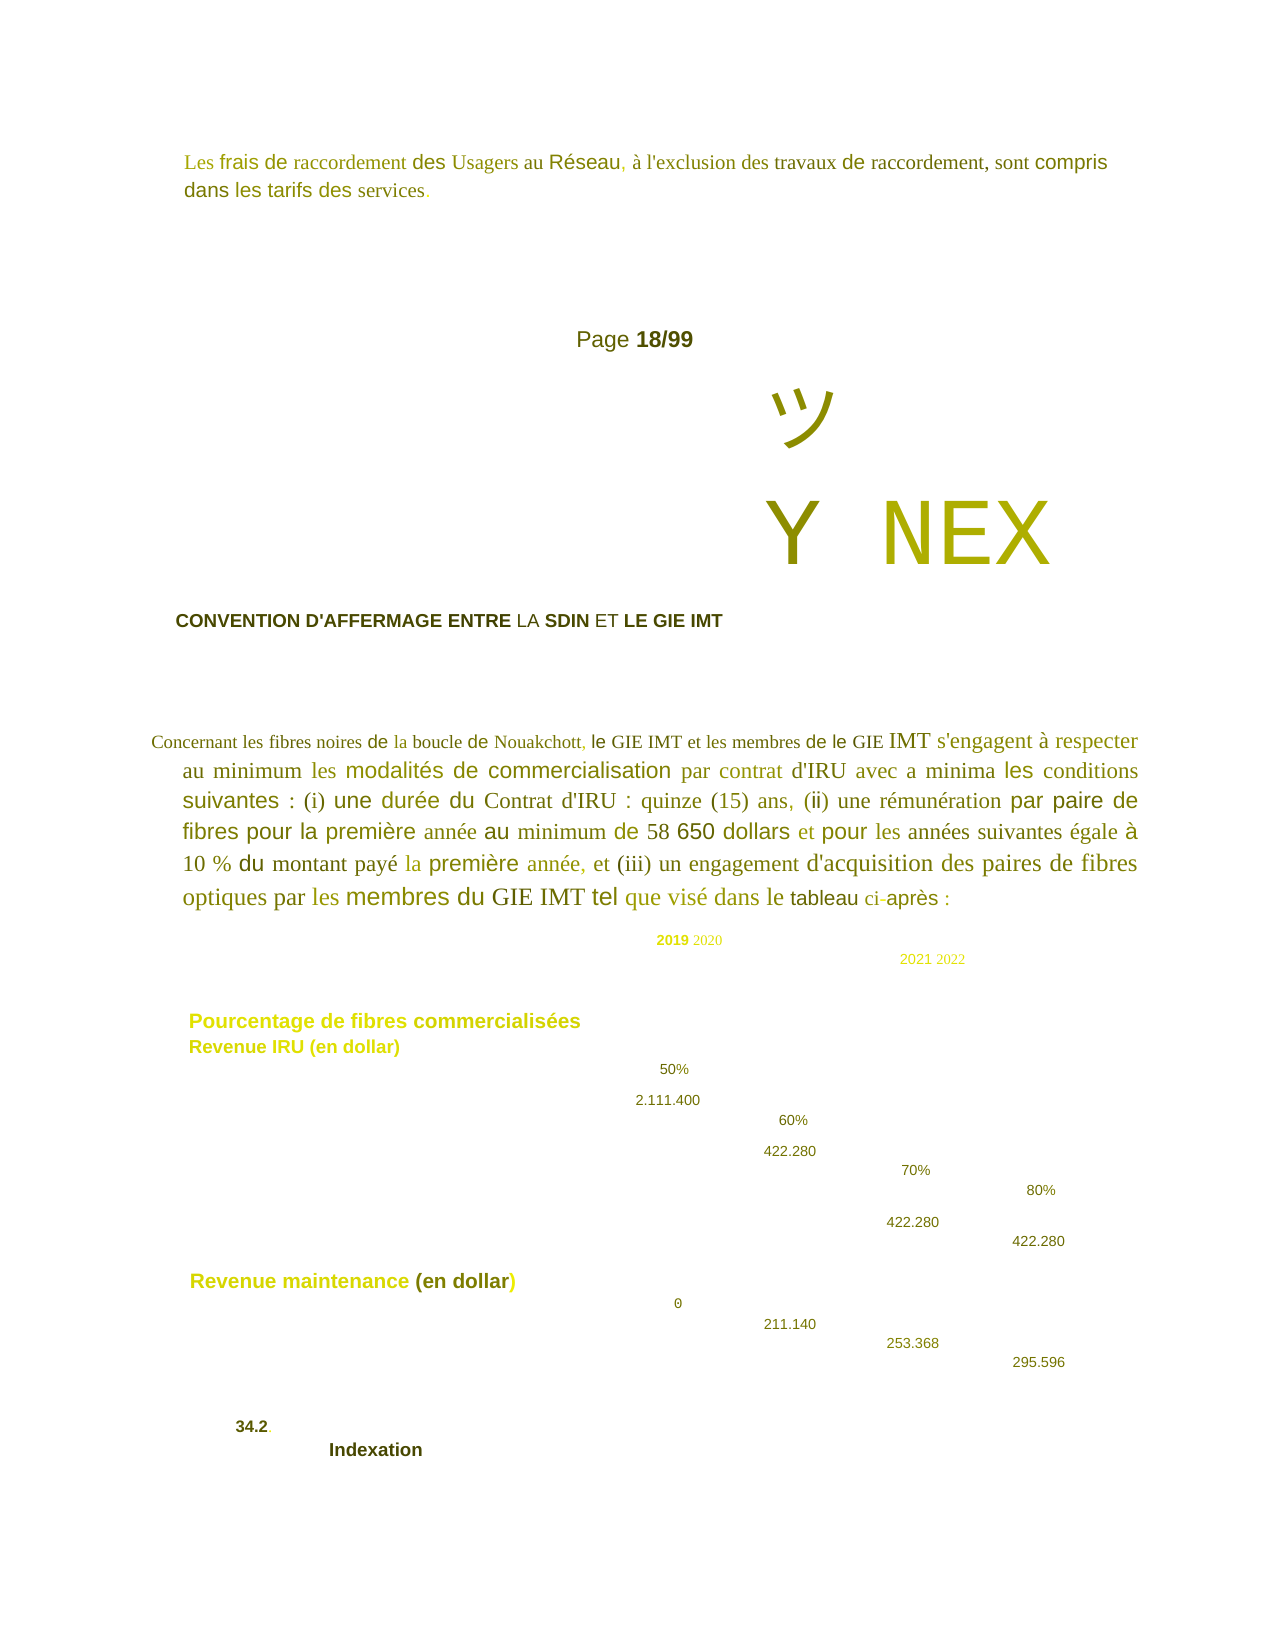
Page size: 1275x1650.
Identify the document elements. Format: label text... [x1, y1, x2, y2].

text Pourcentage de fibres commercialisées Revenue IRU (en dollar) [188, 1009, 606, 1058]
text 34.2. [235, 1417, 322, 1436]
text 2.111.400 [635, 1092, 757, 1109]
text Concernant les fibres noires de la boucle de Nouakchott, le GIE IMT et les membres de le GIE IMT s'engagent à respecter au minimum les modalités de commercialisation par contrat d'IRU avec a minima les conditions suivantes : (i) une durée du Contrat d'IRU : quinze (15) ans, (ii) une rémunération par paire de fibres pour la première année au minimum de 58 650 dollars et pour les années suivantes égale à 10 % du montant payé la première année, et (iii) un engagement d'acquisition des paires de fibres optiques par les membres du GIE IMT tel que visé dans le tableau ci-après : [151, 727, 1138, 910]
text CONVENTION D'AFFERMAGE ENTRE LA SDIN ET LE GIE IMT [175, 610, 804, 631]
text 60% [778, 1111, 854, 1128]
text 422.280 [886, 1214, 993, 1231]
text Y NEX [764, 485, 1200, 593]
text Les frais de raccordement des Usagers au Réseau, à l'exclusion des travaux de raccordement, sont compris dans les tarifs des services. [184, 150, 1141, 202]
text 422.280 [763, 1143, 869, 1159]
text 70% [901, 1162, 977, 1179]
text Indexation [329, 1438, 479, 1460]
text 50% [659, 1061, 734, 1078]
text 422.280 [1012, 1233, 1117, 1250]
text 80% [1026, 1181, 1102, 1198]
text 295.596 [1012, 1354, 1118, 1371]
text 253.368 [886, 1334, 994, 1351]
text 2021 2022 [899, 951, 1103, 968]
text 0 [673, 1296, 721, 1313]
text 2019 2020 [656, 932, 855, 948]
text ツ [764, 357, 886, 468]
text Page 18/99 [576, 326, 742, 353]
text 211.140 [763, 1315, 870, 1332]
text Revenue maintenance (en dollar) [189, 1269, 544, 1293]
